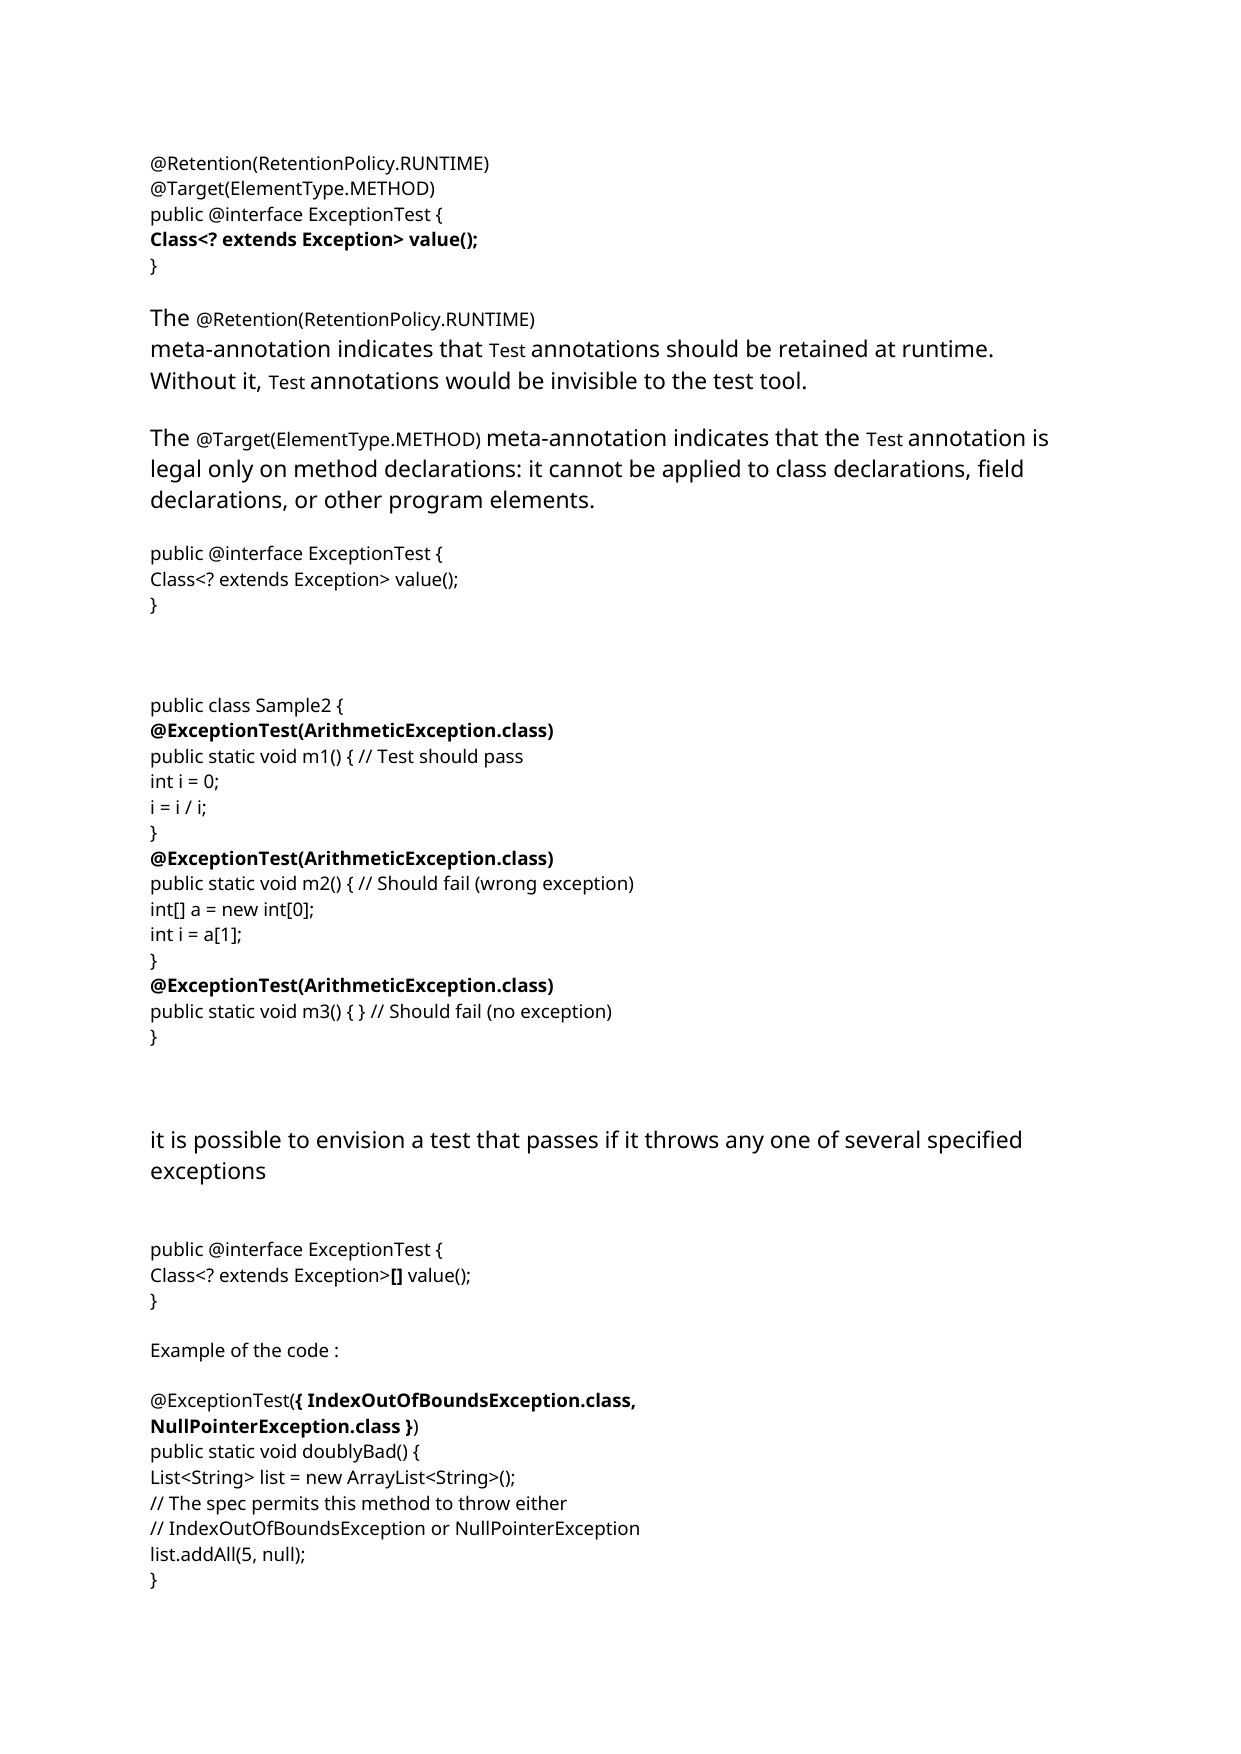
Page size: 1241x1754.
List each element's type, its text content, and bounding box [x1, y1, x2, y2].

text public static void m1() { // Test should pass [150, 743, 1090, 768]
text Class<? extends Exception> value(); [150, 566, 1090, 592]
text } [150, 1566, 1090, 1592]
text int i = a[1]; [150, 922, 1090, 947]
text public @interface ExceptionTest { [150, 541, 1090, 566]
text } [150, 1288, 1090, 1313]
text The @Target(ElementType.METHOD) meta-annotation indicates that the Test annotation is [150, 421, 1090, 453]
text public static void m2() { // Should fail (wrong exception) [150, 871, 1090, 896]
text List<String> list = new ArrayList<String>(); [150, 1464, 1090, 1490]
text declarations, or other program elements. [150, 484, 1090, 515]
text list.addAll(5, null); [150, 1541, 1090, 1566]
text @ExceptionTest(ArithmeticException.class) [150, 845, 1090, 871]
text public @interface ExceptionTest { [150, 1237, 1090, 1262]
text int[] a = new int[0]; [150, 896, 1090, 922]
text } [150, 1024, 1090, 1049]
text it is possible to envision a test that passes if it throws any one of several specified exceptions [150, 1124, 1090, 1186]
text Example of the code : [150, 1338, 1090, 1363]
text } [150, 947, 1090, 973]
text @Target(ElementType.METHOD) [150, 176, 1090, 201]
text NullPointerException.class }) [150, 1413, 1090, 1439]
text i = i / i; [150, 794, 1090, 819]
text Class<? extends Exception> value(); [150, 227, 1090, 252]
text public static void doublyBad() { [150, 1439, 1090, 1464]
text public class Sample2 { [150, 692, 1090, 717]
text The @Retention(RetentionPolicy.RUNTIME) [150, 302, 1090, 333]
text meta-annotation indicates that Test annotations should be retained at runtime. [150, 333, 1090, 365]
text // The spec permits this method to throw either [150, 1490, 1090, 1515]
text @Retention(RetentionPolicy.RUNTIME) [150, 150, 1090, 176]
text legal only on method declarations: it cannot be applied to class declarations, field [150, 453, 1090, 484]
text } [150, 819, 1090, 845]
text @ExceptionTest(ArithmeticException.class) [150, 717, 1090, 743]
text @ExceptionTest({ IndexOutOfBoundsException.class, [150, 1388, 1090, 1413]
text } [150, 252, 1090, 278]
text Class<? extends Exception>[] value(); [150, 1262, 1090, 1288]
text Without it, Test annotations would be invisible to the test tool. [150, 365, 1090, 396]
text public static void m3() { } // Should fail (no exception) [150, 998, 1090, 1024]
text @ExceptionTest(ArithmeticException.class) [150, 973, 1090, 998]
text // IndexOutOfBoundsException or NullPointerException [150, 1515, 1090, 1541]
text public @interface ExceptionTest { [150, 201, 1090, 227]
text } [150, 592, 1090, 617]
text int i = 0; [150, 768, 1090, 794]
